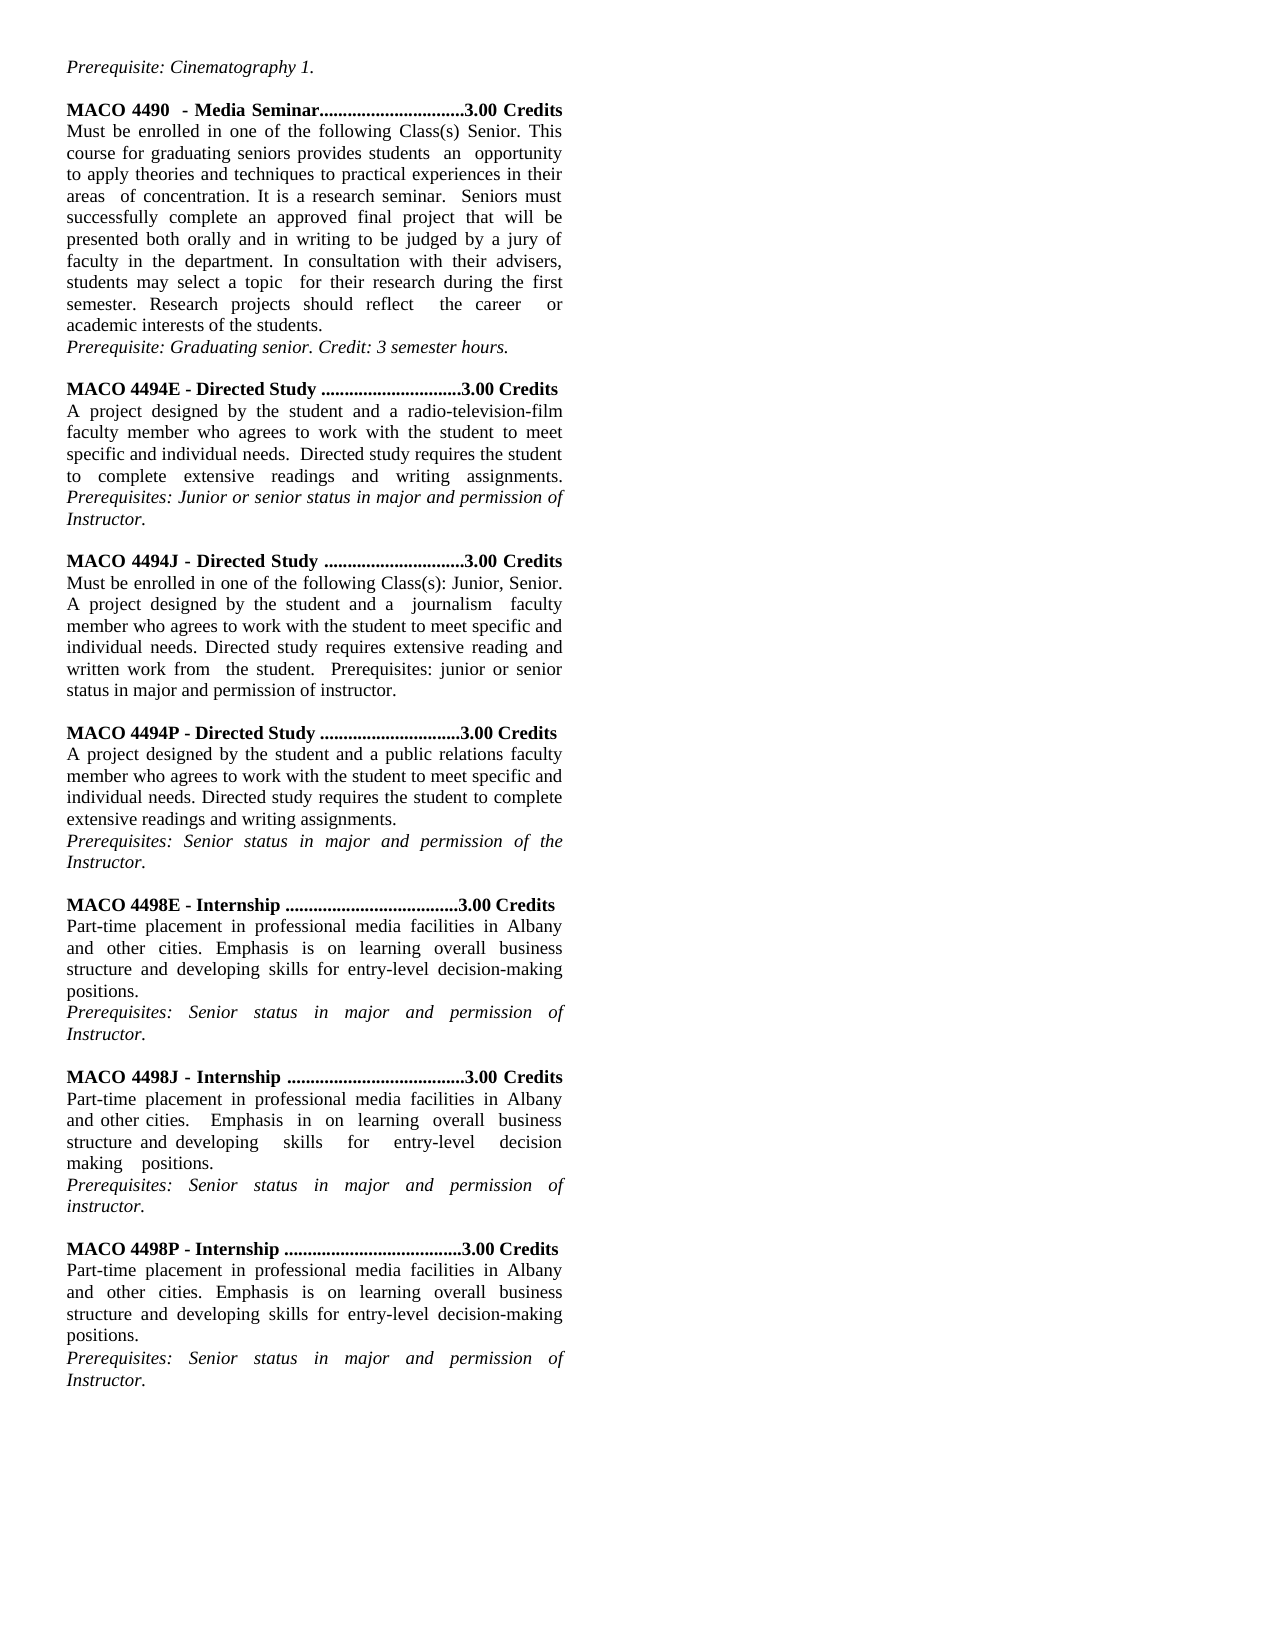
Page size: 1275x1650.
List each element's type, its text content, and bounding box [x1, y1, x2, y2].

text Part-time placement in professional media facilities in Albany and other cities. Emphasis is on learning overall business structure and developing skills for entry-level decision-making positions. [66, 915, 563, 1001]
text MACO 4498E - Internship .....................................3.00 Credits [66, 893, 563, 915]
text Prerequisites: Senior status in major and permission of the Instructor. [66, 829, 563, 873]
text MACO 4498P - Internship ......................................3.00 Credits [66, 1238, 563, 1259]
text Prerequisites: Senior status in major and permission of instructor. [66, 1174, 563, 1217]
text MACO 4490 - Media Seminar...............................3.00 Credits Must be enrolled in one of the following Class(s) Senior. This course for graduating seniors provides students an opportunity to apply theories and techniques to practical experiences in their areas of concentration. It is a research seminar. Seniors must successfully complete an approved final project that will be presented both orally and in writing to be judged by a jury of faculty in the department. In consultation with their advisers, students may select a topic for their research during the first semester. Research projects should reflect the career or academic interests of the students. [66, 99, 563, 336]
text MACO 4494P - Directed Study ..............................3.00 Credits [66, 722, 563, 743]
text A project designed by the student and a public relations faculty member who agrees to work with the student to meet specific and individual needs. Directed study requires the student to complete extensive readings and writing assignments. [66, 743, 563, 829]
text A project designed by the student and a radio-television-film faculty member who agrees to work with the student to meet specific and individual needs. Directed study requires the student to complete extensive readings and writing assignments. Prerequisites: Junior or senior status in major and permission of Instructor. [66, 400, 563, 529]
text MACO 4498J - Internship ......................................3.00 Credits Part-time placement in professional media facilities in Albany and other cities. Emphasis in on learning overall business structure and developing skills for entry-level decision making positions. [66, 1066, 563, 1174]
text Prerequisites: Senior status in major and permission of Instructor. [66, 1001, 563, 1044]
text Part-time placement in professional media facilities in Albany and other cities. Emphasis is on learning overall business structure and developing skills for entry-level decision-making positions. [66, 1259, 563, 1346]
text MACO 4494J - Directed Study ..............................3.00 Credits Must be enrolled in one of the following Class(s): Junior, Senior. A project designed by the student and a journalism faculty member who agrees to work with the student to meet specific and individual needs. Directed study requires extensive reading and written work from the student. Prerequisites: junior or senior status in major and permission of instructor. [66, 550, 563, 701]
text Prerequisites: Senior status in major and permission of Instructor. [66, 1347, 563, 1391]
text Prerequisite: Cinematography 1. [66, 56, 563, 77]
text MACO 4494E - Directed Study ..............................3.00 Credits [66, 378, 563, 400]
text Prerequisite: Graduating senior. Credit: 3 semester hours. [66, 336, 563, 357]
